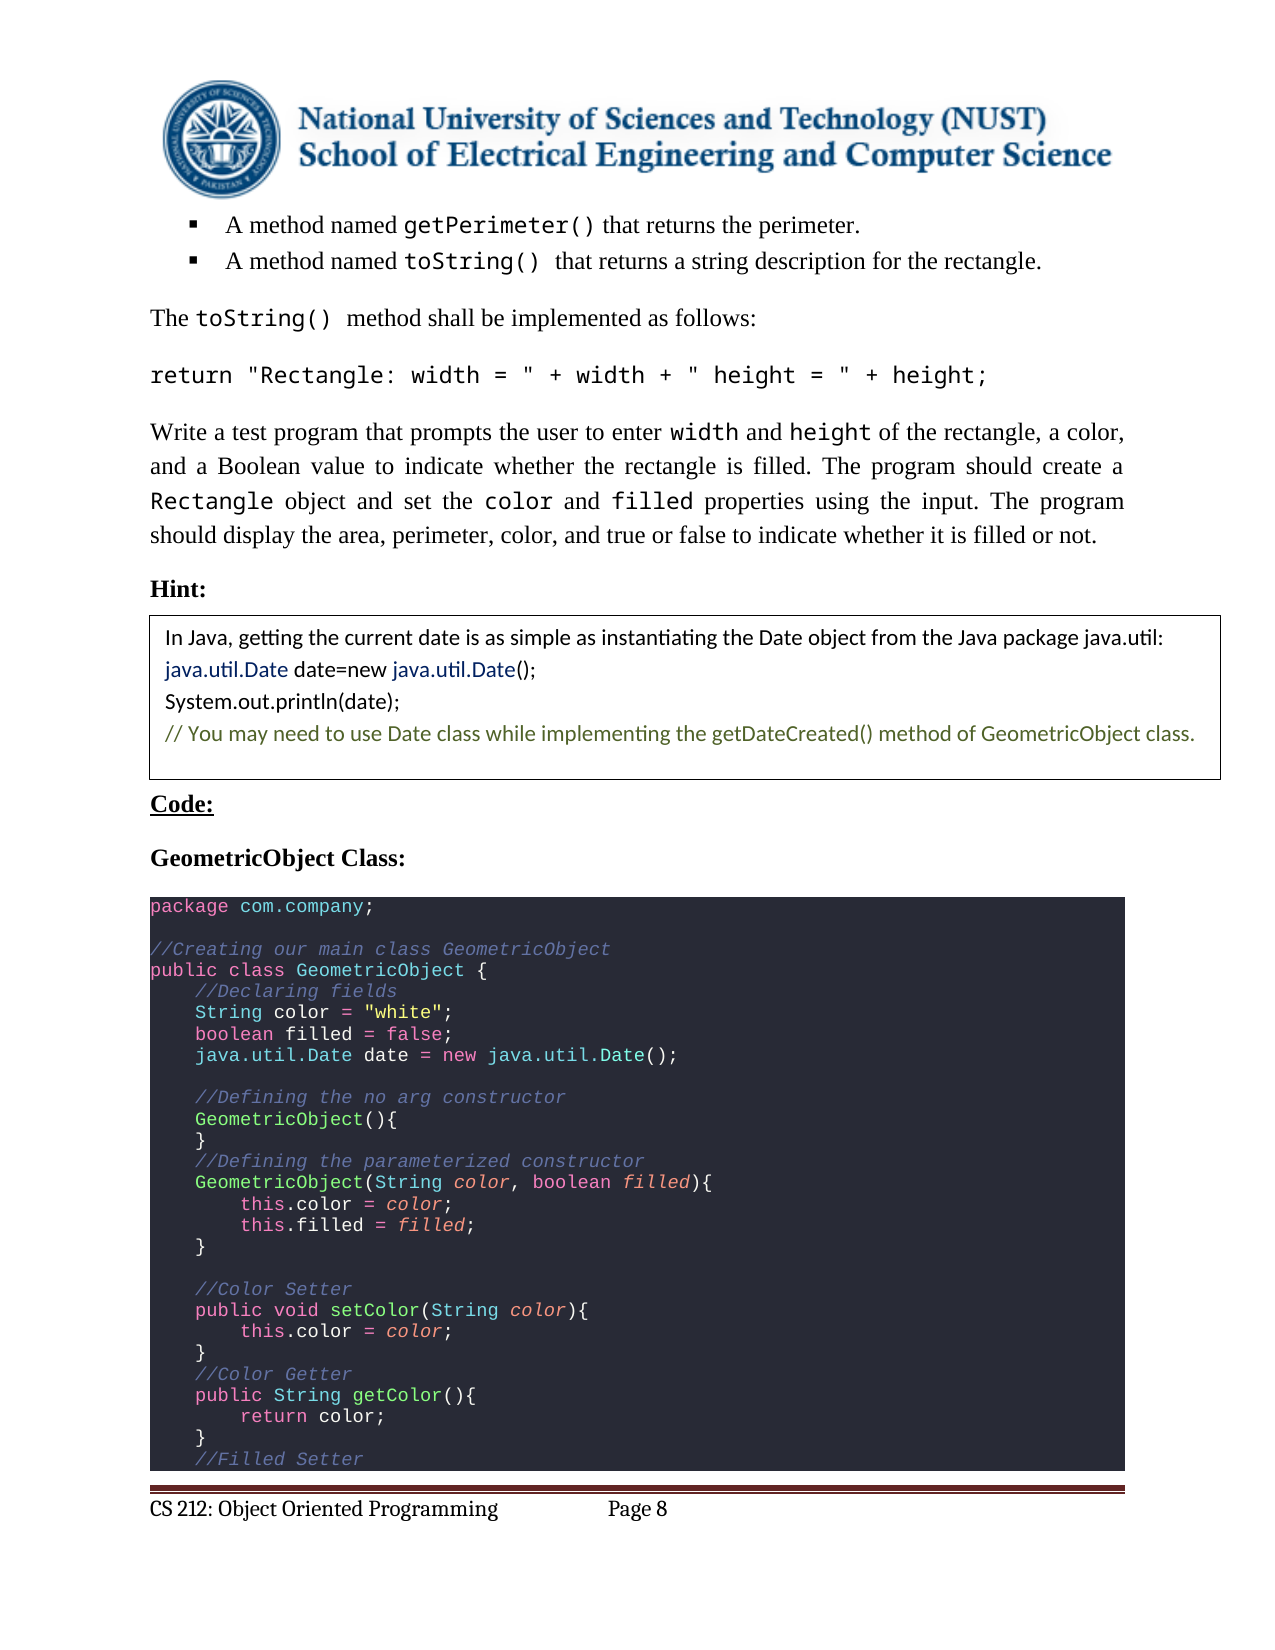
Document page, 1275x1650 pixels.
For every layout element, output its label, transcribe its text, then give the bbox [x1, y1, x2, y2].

text GeometricObject Class: [150, 843, 1125, 872]
text Write a test program that prompts the user to enter width and height of the rectangle, a color, and a Boolean value to indicate whether the rectangle is filled. The program should create a Rectangle object and set the color and filled properties using the input. The program should display the area, perimeter, color, and true or false to indicate whether it is filled or not. [150, 416, 1125, 549]
text Hint: [150, 574, 1125, 603]
list A method named getPerimeter() that returns the perimeter. [187, 210, 1125, 241]
picture [150, 75, 1125, 210]
text The toString() method shall be implemented as follows: [150, 302, 1125, 333]
text return "Rectangle: width = " + width + " height = " + height; [150, 359, 1125, 390]
list A method named toString() that returns a string description for the rectangle. [187, 245, 1125, 277]
text Code: [150, 789, 1125, 818]
